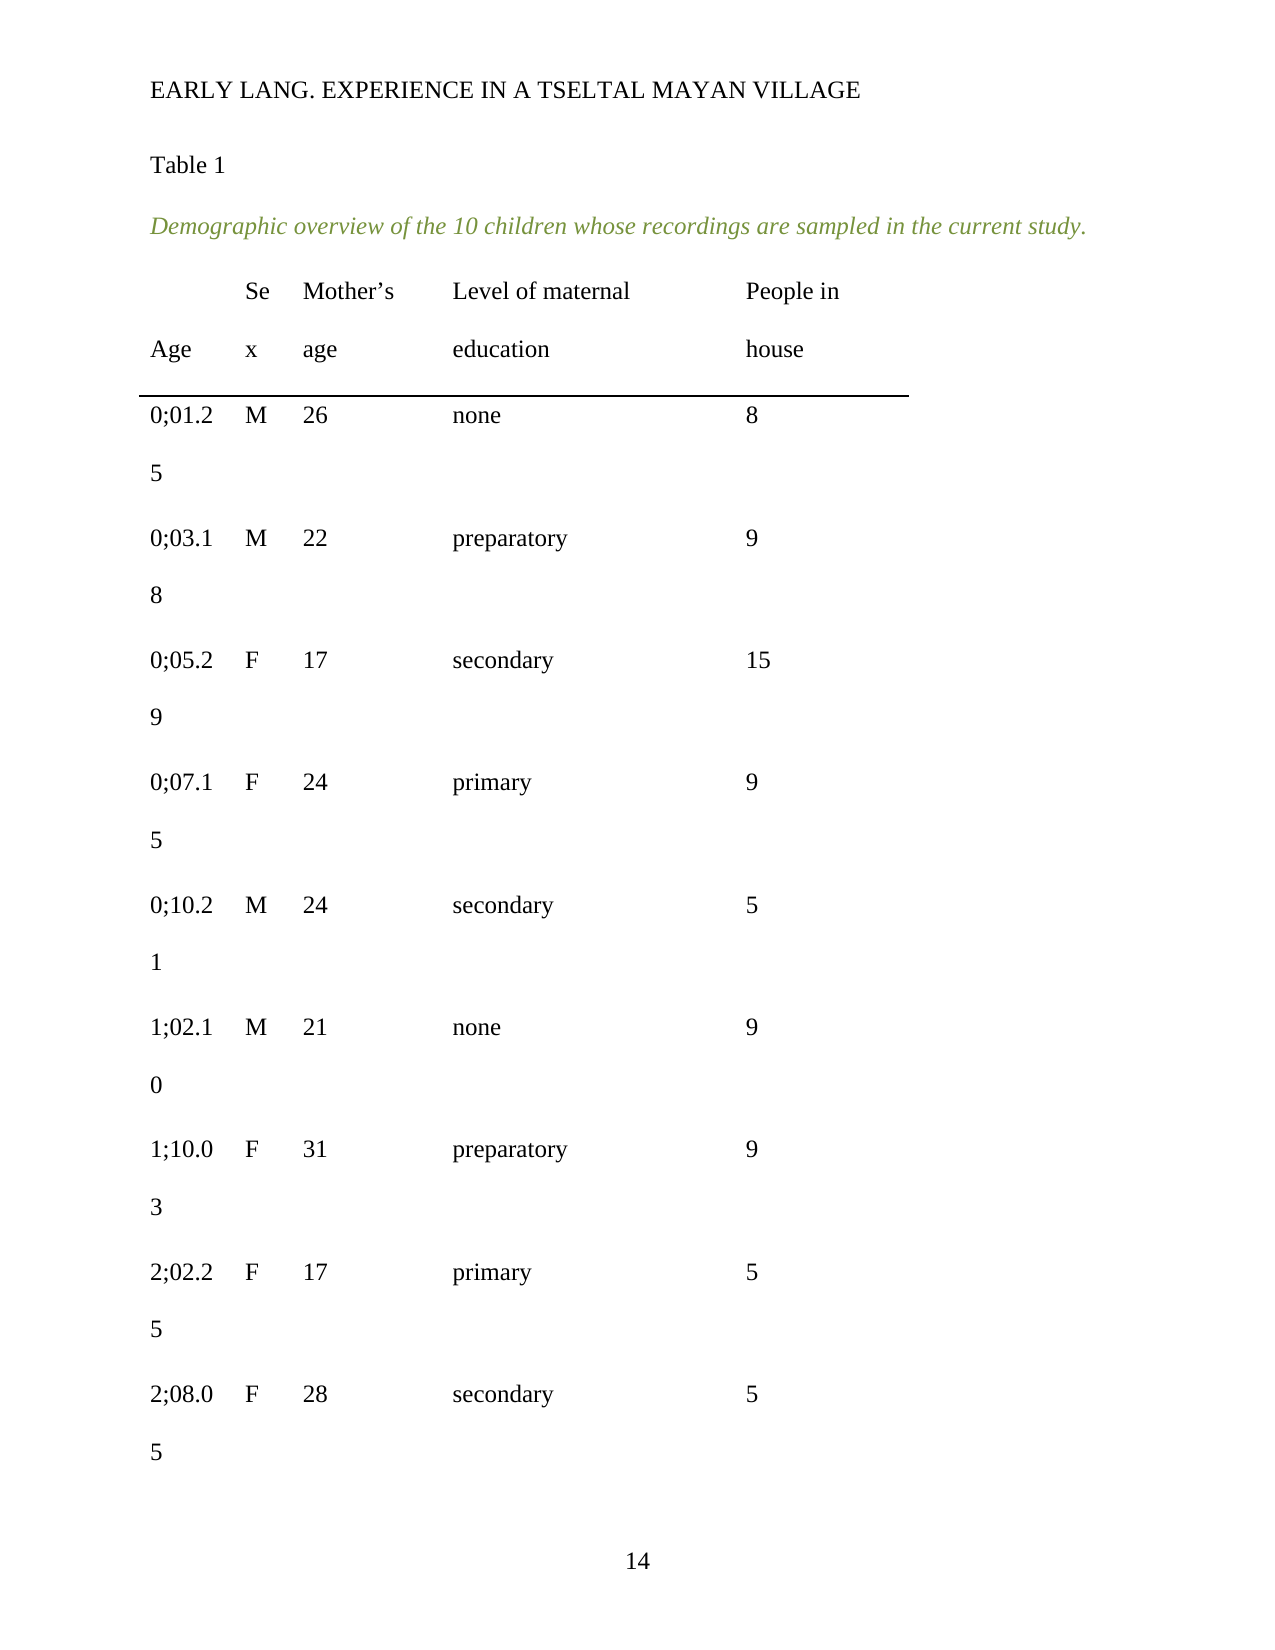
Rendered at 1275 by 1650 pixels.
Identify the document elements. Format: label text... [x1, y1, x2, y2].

table_cell none [441, 1009, 734, 1131]
table_cell F [234, 764, 291, 886]
table_cell 2;08.05 [139, 1376, 233, 1498]
table_cell 5 [734, 1253, 909, 1376]
table_cell none [441, 397, 734, 519]
table_cell 28 [291, 1376, 441, 1498]
table_cell 1;02.10 [139, 1009, 233, 1131]
table_cell 8 [734, 397, 909, 519]
table_cell 0;01.25 [139, 397, 233, 519]
table_cell 9 [734, 1131, 909, 1253]
text Table 1 [150, 150, 1125, 179]
table_cell secondary [441, 886, 734, 1008]
table_cell secondary [441, 1376, 734, 1498]
table_cell 17 [291, 1253, 441, 1376]
table_cell 31 [291, 1131, 441, 1253]
table_cell 9 [734, 1009, 909, 1131]
table_cell primary [441, 1253, 734, 1376]
table_header Mother’s age [291, 273, 441, 395]
table_cell 2;02.25 [139, 1253, 233, 1376]
table_cell F [234, 1376, 291, 1498]
table_cell 0;03.18 [139, 519, 233, 641]
table_cell M [234, 519, 291, 641]
table_cell 1;10.03 [139, 1131, 233, 1253]
table_cell 26 [291, 397, 441, 519]
table_header Age [139, 273, 233, 395]
table_cell primary [441, 764, 734, 886]
table_cell 15 [734, 641, 909, 764]
table_cell 0;10.21 [139, 886, 233, 1008]
table_cell 24 [291, 764, 441, 886]
table_cell secondary [441, 641, 734, 764]
table_cell preparatory [441, 1131, 734, 1253]
table_cell preparatory [441, 519, 734, 641]
table_cell M [234, 1009, 291, 1131]
table_cell 9 [734, 519, 909, 641]
table_header People in house [734, 273, 909, 395]
table_cell F [234, 1131, 291, 1253]
table_cell F [234, 1253, 291, 1376]
text Demographic overview of the 10 children whose recordings are sampled in the current study. [150, 211, 1125, 240]
table_cell M [234, 886, 291, 1008]
table_cell F [234, 641, 291, 764]
table_cell 21 [291, 1009, 441, 1131]
table_cell 0;07.15 [139, 764, 233, 886]
table_cell 5 [734, 1376, 909, 1498]
table_cell 24 [291, 886, 441, 1008]
table_cell 0;05.29 [139, 641, 233, 764]
table_header Sex [234, 273, 291, 395]
table_cell 22 [291, 519, 441, 641]
table_cell 17 [291, 641, 441, 764]
table_cell 5 [734, 886, 909, 1008]
table_cell 9 [734, 764, 909, 886]
table_cell M [234, 397, 291, 519]
table_header Level of maternal education [441, 273, 734, 395]
